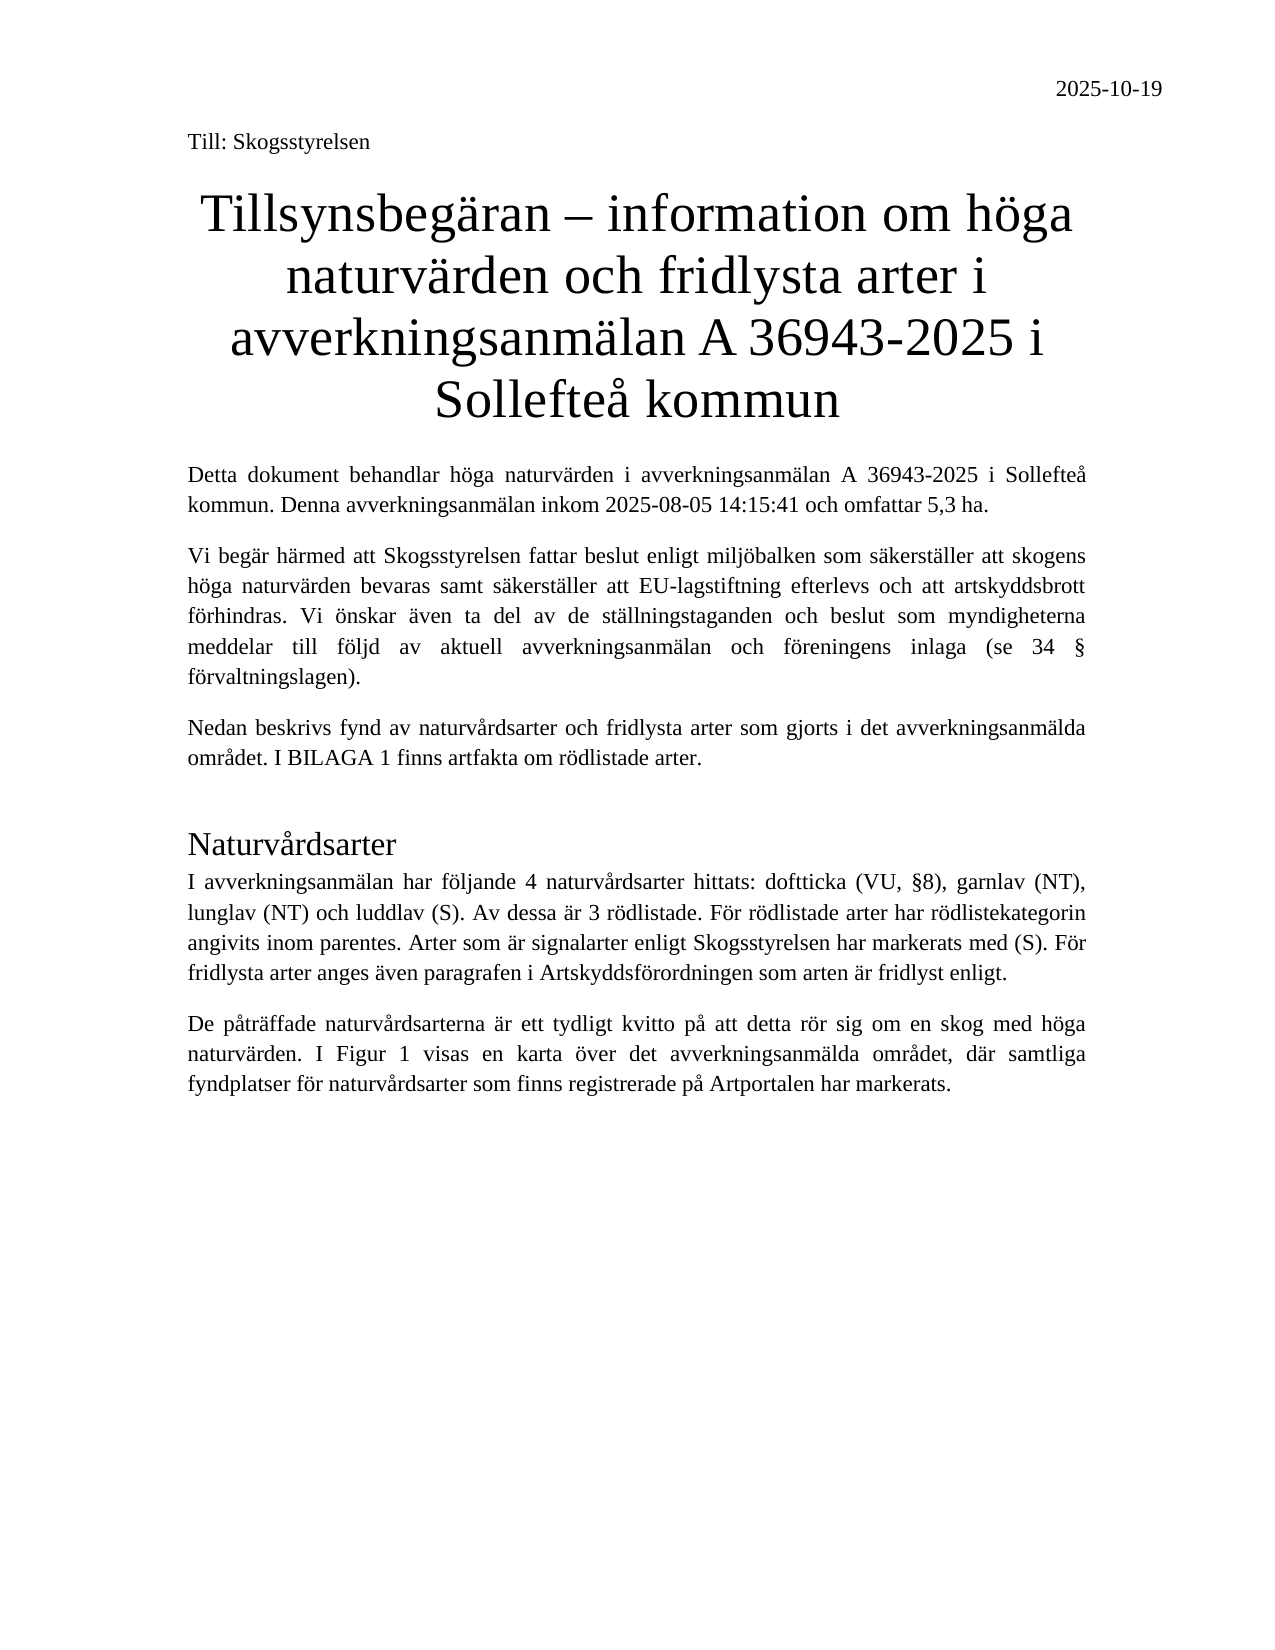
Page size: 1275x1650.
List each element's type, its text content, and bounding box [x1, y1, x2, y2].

title Tillsynsbegäran – information om höga naturvärden och fridlysta arter i avverkningsanmälan A 36943-2025 i Sollefteå kommun [187, 180, 1087, 429]
text Detta dokument behandlar höga naturvärden i avverkningsanmälan A 36943-2025 i Sollefteå kommun. Denna avverkningsanmälan inkom 2025-08-05 14:15:41 och omfattar 5,3 ha. [187, 461, 1087, 517]
text Vi begär härmed att Skogsstyrelsen fattar beslut enligt miljöbalken som säkerställer att skogens höga naturvärden bevaras samt säkerställer att EU-lagstiftning efterlevs och att artskyddsbrott förhindras. Vi önskar även ta del av de ställningstaganden och beslut som myndigheterna meddelar till följd av aktuell avverkningsanmälan och föreningens inlaga (se 34 § förvaltningslagen). [187, 542, 1087, 689]
text De påträffade naturvårdsarterna är ett tydligt kvitto på att detta rör sig om en skog med höga naturvärden. I Figur 1 visas en karta över det avverkningsanmälda området, där samtliga fyndplatser för naturvårdsarter som finns registrerade på Artportalen har markerats. [187, 1010, 1087, 1097]
subtitle Naturvårdsarter [187, 824, 1087, 863]
text Nedan beskrivs fynd av naturvårdsarter och fridlysta arter som gjorts i det avverkningsanmälda området. I BILAGA 1 finns artfakta om rödlistade arter. [187, 714, 1087, 771]
text I avverkningsanmälan har följande 4 naturvårdsarter hittats: doftticka (VU, §8), garnlav (NT), lunglav (NT) och luddlav (S). Av dessa är 3 rödlistade. För rödlistade arter har rödlistekategorin angivits inom parentes. Arter som är signalarter enligt Skogsstyrelsen har markerats med (S). För fridlysta arter anges även paragrafen i Artskyddsförordningen som arten är fridlyst enligt. [187, 868, 1087, 985]
